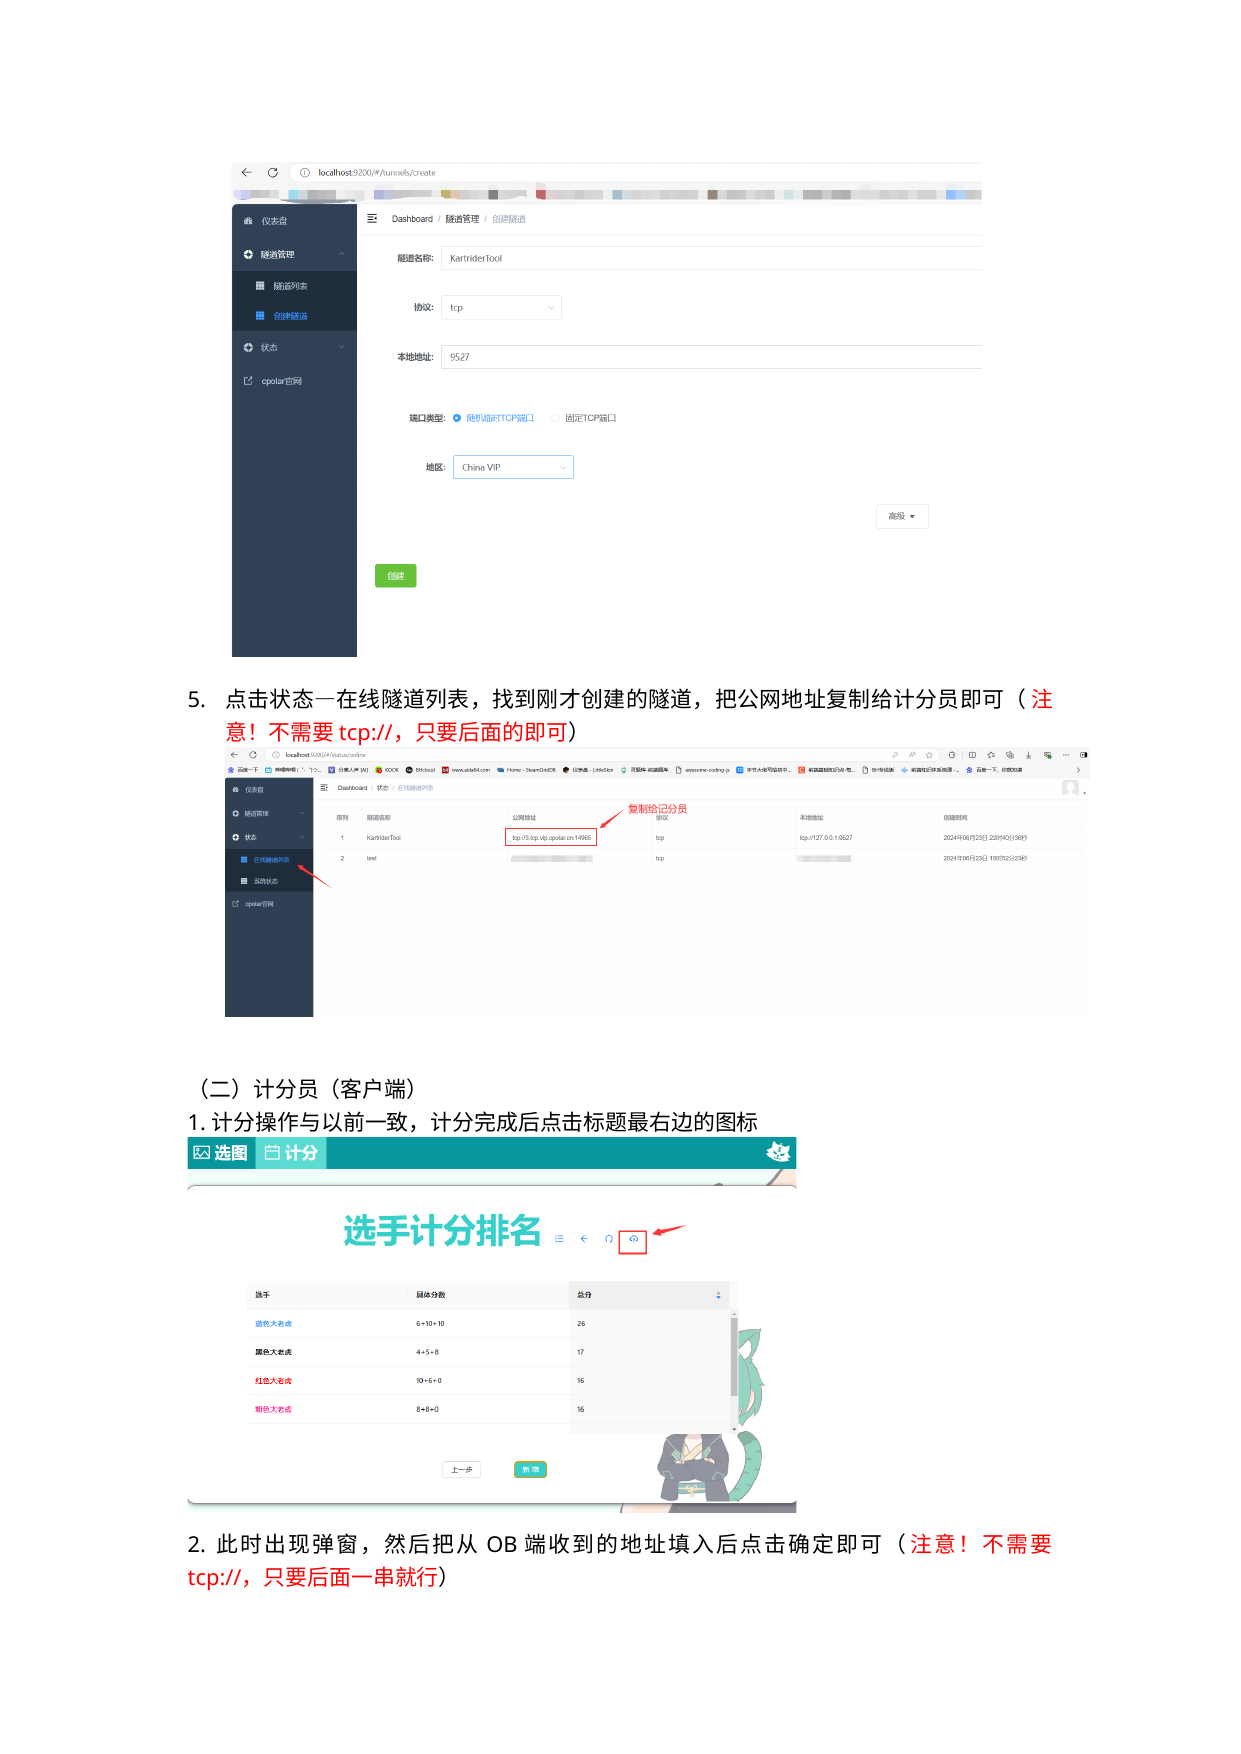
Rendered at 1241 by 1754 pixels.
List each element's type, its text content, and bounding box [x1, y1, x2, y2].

list 点击状态—在线隧道列表，找到刚才创建的隧道，把公网地址复制给计分员即可（注意！不需要tcp://，只要后面的即可） [187, 682, 1053, 747]
text 1. 计分操作与以前一致，计分完成后点击标题最右边的图标 [187, 1104, 1053, 1137]
picture [187, 1137, 797, 1513]
picture [225, 747, 1091, 1017]
picture [231, 162, 982, 657]
text 2. 此时出现弹窗，然后把从OB端收到的地址填入后点击确定即可（注意！不需要tcp://，只要后面一串就行） [187, 1527, 1053, 1592]
text （二）计分员（客户端） [187, 1072, 1053, 1104]
